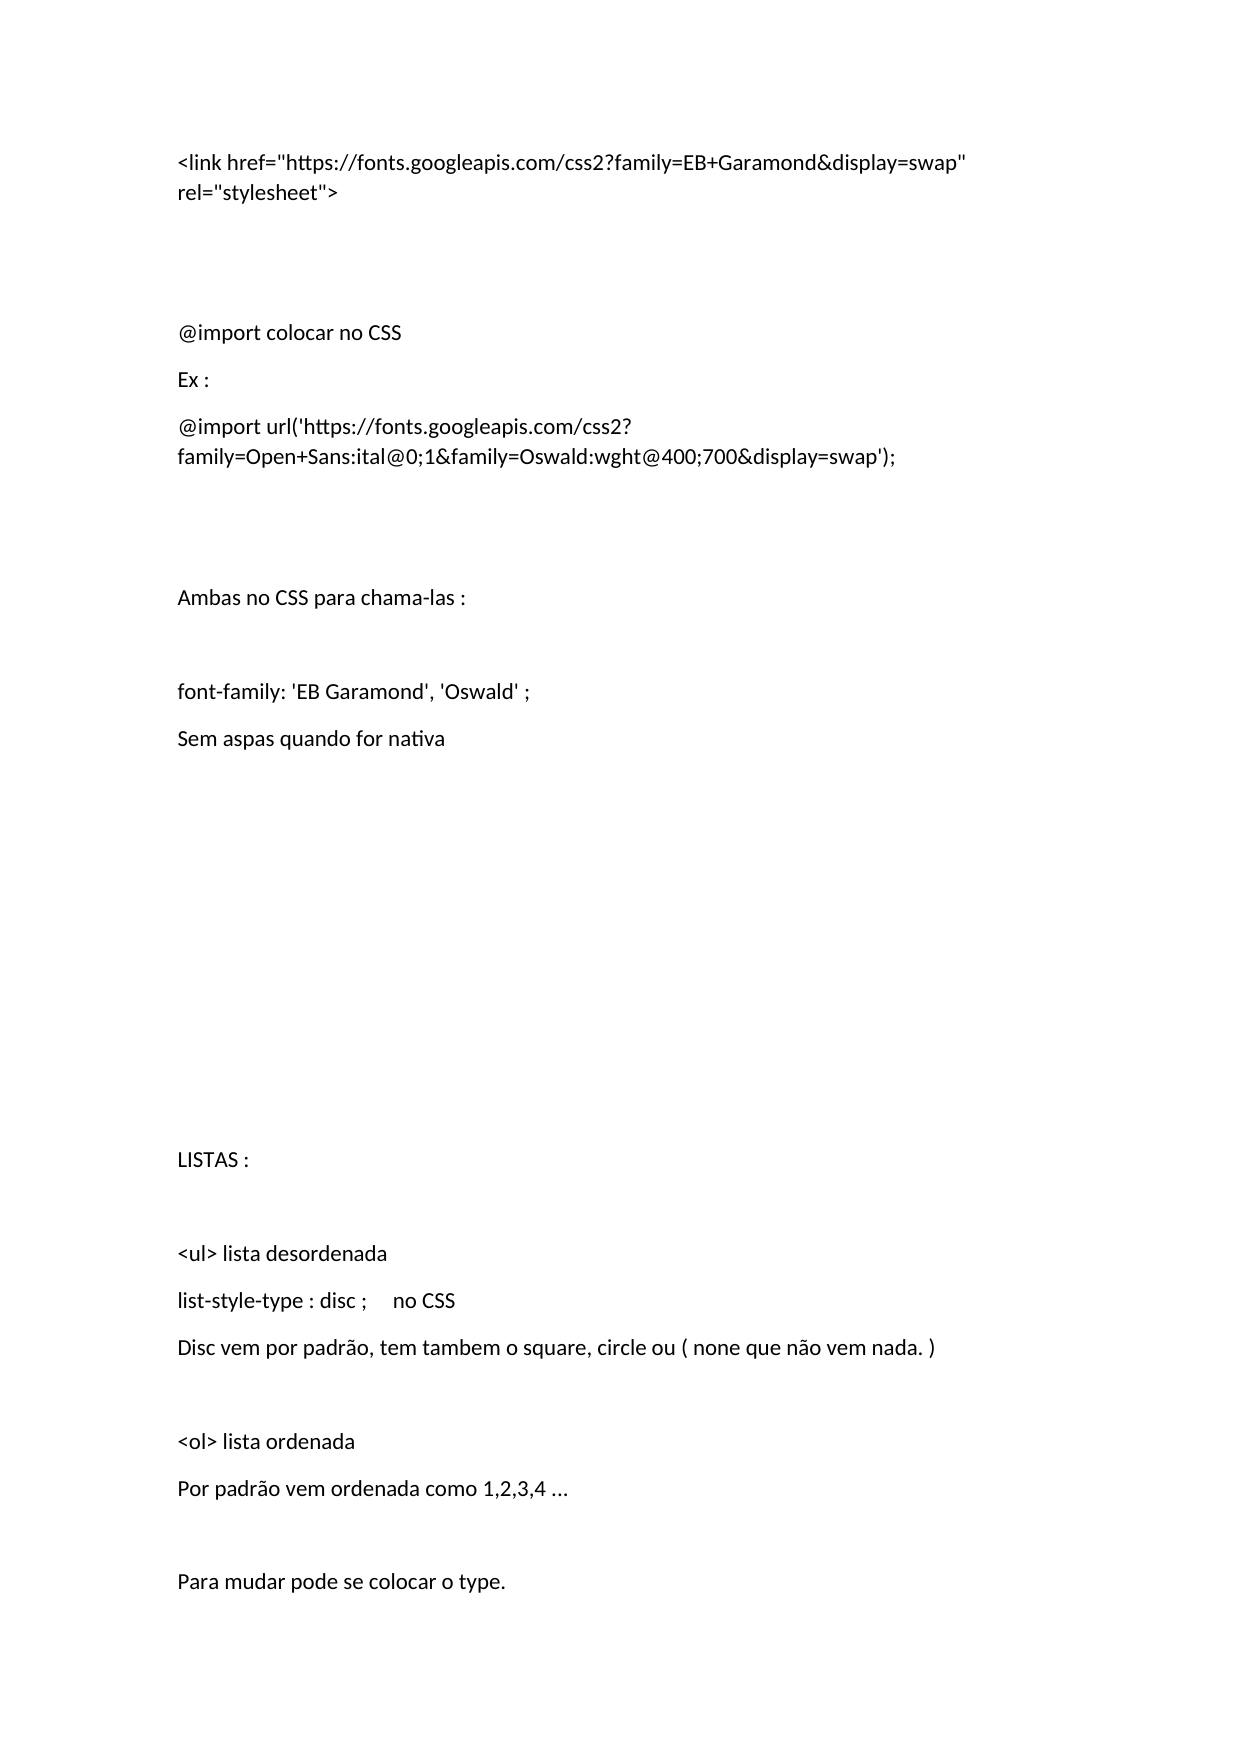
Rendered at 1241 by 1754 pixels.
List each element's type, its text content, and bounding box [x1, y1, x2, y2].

text Sem aspas quando for nativa [177, 724, 1063, 752]
text @import colocar no CSS [177, 318, 1063, 346]
text <ol> lista ordenada [177, 1427, 1063, 1455]
text Por padrão vem ordenada como 1,2,3,4 ... [177, 1474, 1063, 1502]
text Ex : [177, 365, 1063, 393]
text list-style-type : disc ; no CSS [177, 1286, 1063, 1314]
text Ambas no CSS para chama-las : [177, 583, 1063, 611]
text <link href="https://fonts.googleapis.com/css2?family=EB+Garamond&display=swap" rel="stylesheet"> [177, 148, 1063, 206]
text font-family: 'EB Garamond', 'Oswald' ; [177, 677, 1063, 705]
text <ul> lista desordenada [177, 1239, 1063, 1267]
text LISTAS : [177, 1146, 1063, 1173]
text Para mudar pode se colocar o type. [177, 1567, 1063, 1595]
text @import url('https://fonts.googleapis.com/css2?family=Open+Sans:ital@0;1&family=Oswald:wght@400;700&display=swap'); [177, 412, 1063, 470]
text Disc vem por padrão, tem tambem o square, circle ou ( none que não vem nada. ) [177, 1333, 1063, 1361]
